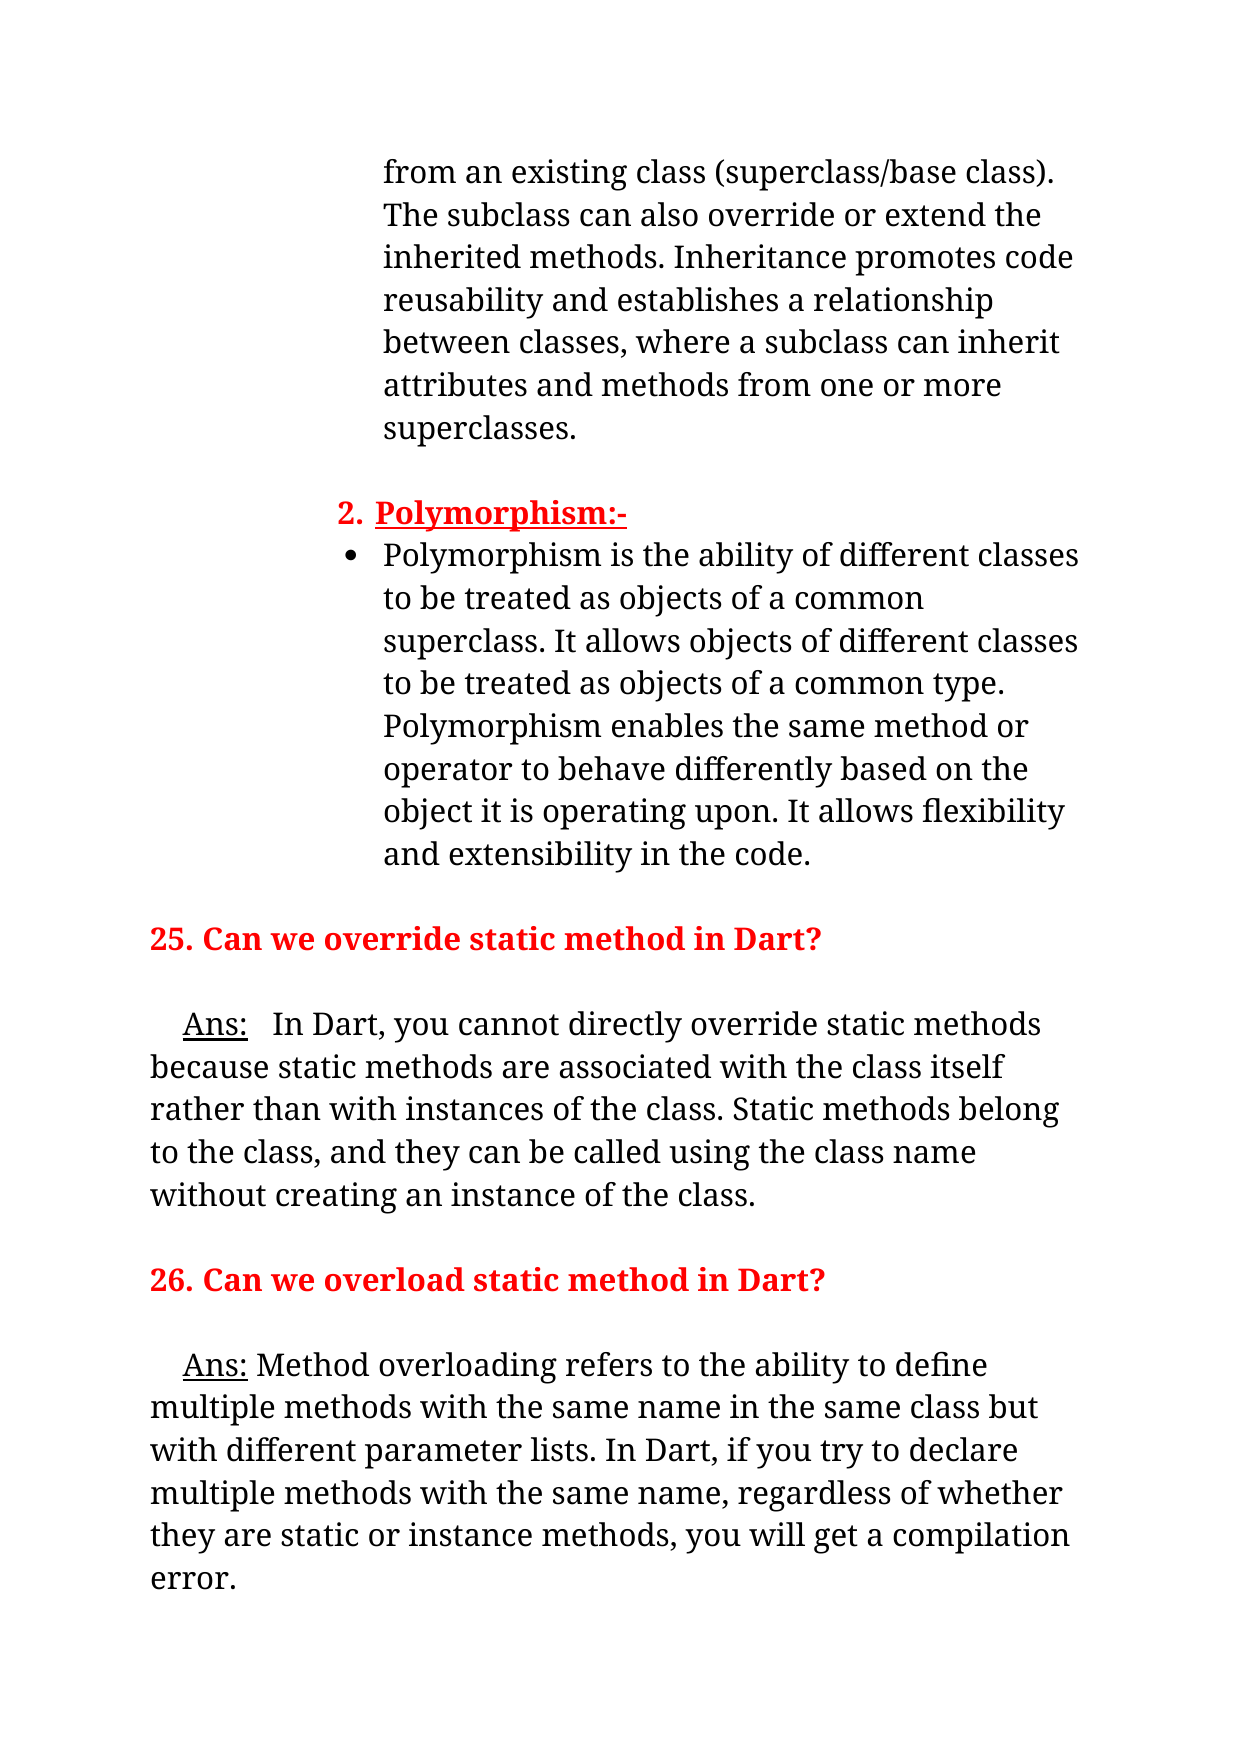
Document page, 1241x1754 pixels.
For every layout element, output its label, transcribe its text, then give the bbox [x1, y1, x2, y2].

text Ans: Method overloading refers to the ability to define multiple methods with the same name in the same class but with different parameter lists. In Dart, if you try to declare multiple methods with the same name, regardless of whether they are static or instance methods, you will get a compilation error. [150, 1343, 1090, 1598]
text 26. Can we overload static method in Dart? [150, 1258, 1090, 1300]
text 25. Can we override static method in Dart? [150, 917, 1090, 959]
text Ans: In Dart, you cannot directly override static methods because static methods are associated with the class itself rather than with instances of the class. Static methods belong to the class, and they can be called using the class name without creating an instance of the class. [150, 1002, 1090, 1215]
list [345, 150, 1090, 448]
list Polymorphism is the ability of different classes to be treated as objects of a common superclass. It allows objects of different classes to be treated as objects of a common type. Polymorphism enables the same method or operator to behave differently based on the object it is operating upon. It allows flexibility and extensibility in the code. [345, 533, 1090, 874]
list Polymorphism:- [337, 491, 1090, 533]
